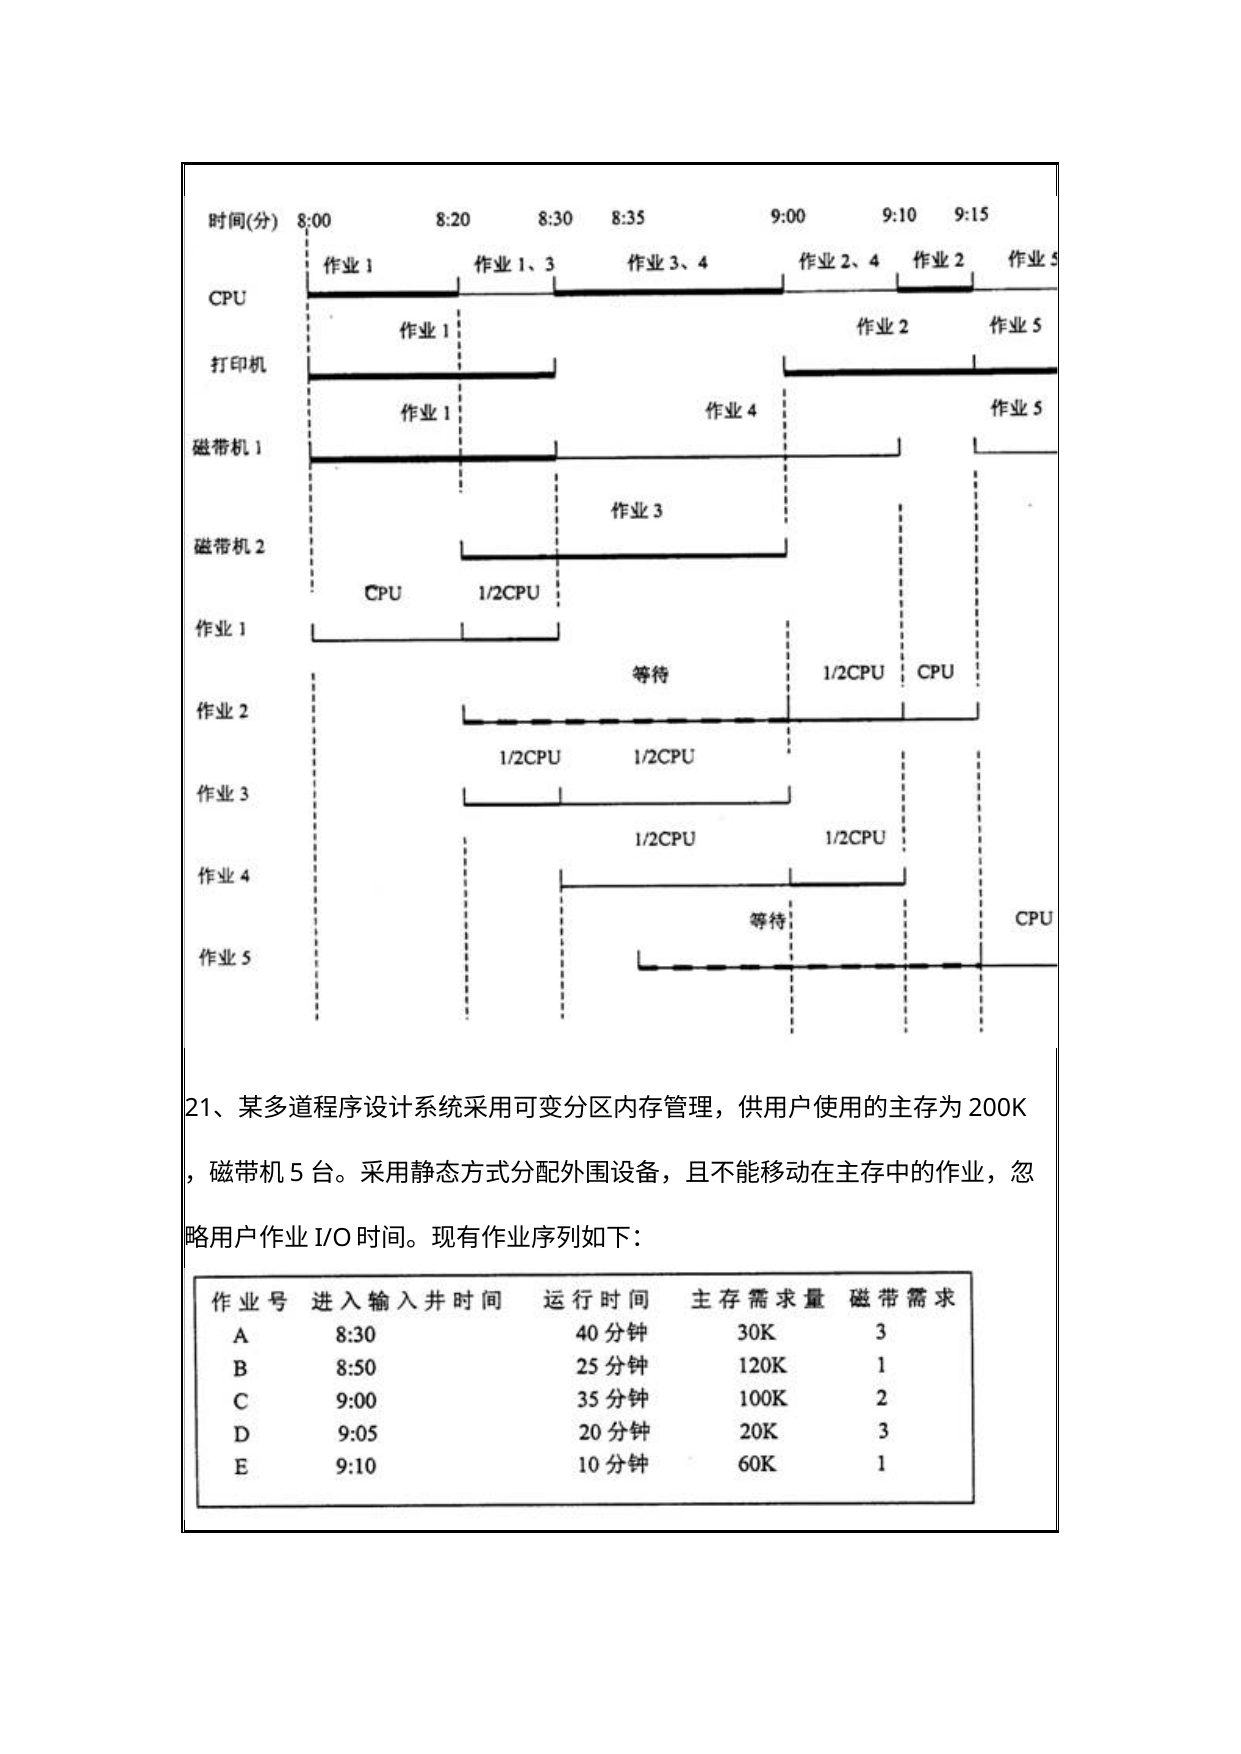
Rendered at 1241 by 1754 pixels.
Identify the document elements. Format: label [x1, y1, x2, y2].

table_cell [185, 1048, 1056, 1530]
picture [184, 1268, 986, 1520]
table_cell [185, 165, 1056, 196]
picture [184, 196, 1058, 1048]
